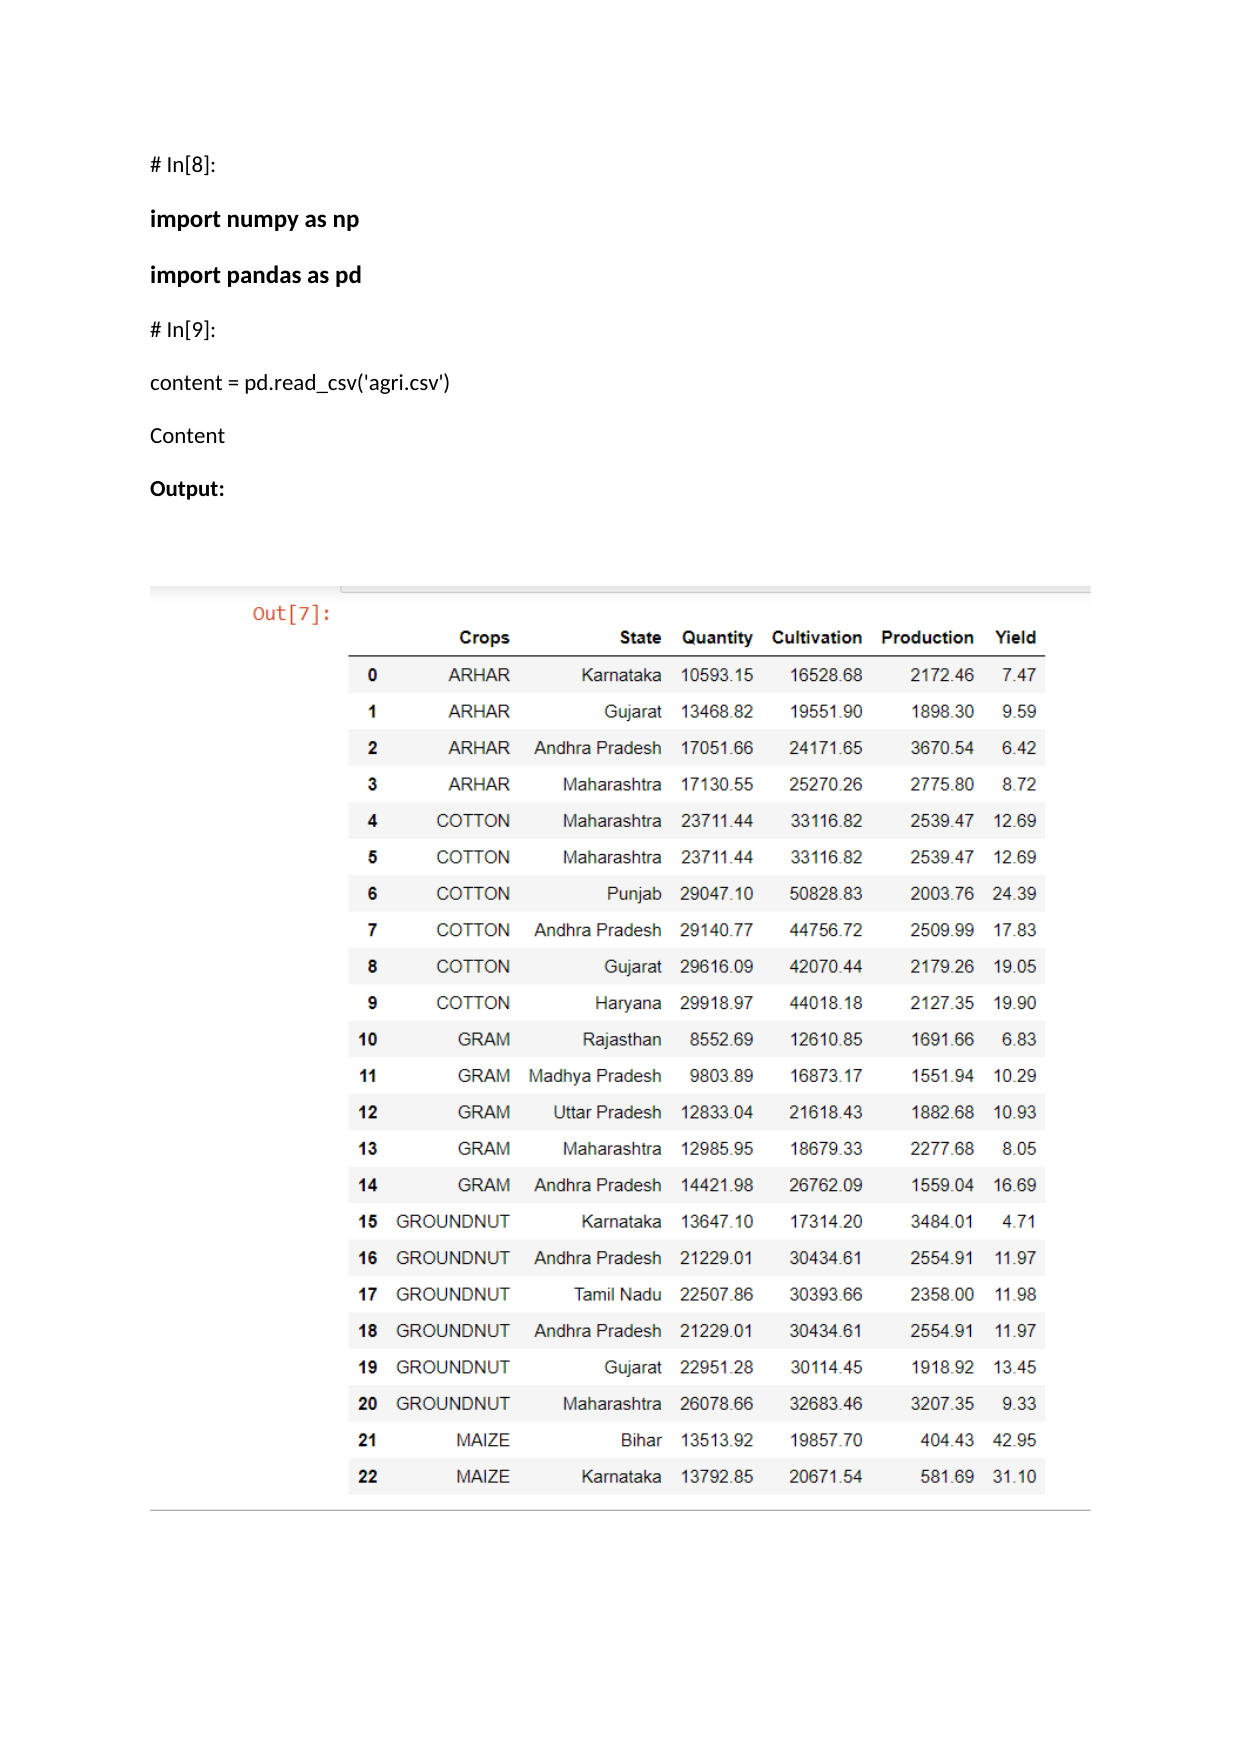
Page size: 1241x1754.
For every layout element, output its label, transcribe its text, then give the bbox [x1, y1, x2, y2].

text Output: [150, 474, 1090, 502]
text Content [150, 421, 1090, 449]
picture [150, 579, 1091, 1511]
text content = pd.read_csv('agri.csv') [150, 368, 1090, 396]
text # In[9]: [150, 315, 1090, 343]
text # In[8]: [150, 150, 1090, 178]
text import pandas as pd [150, 259, 1090, 289]
text import numpy as np [150, 203, 1090, 233]
